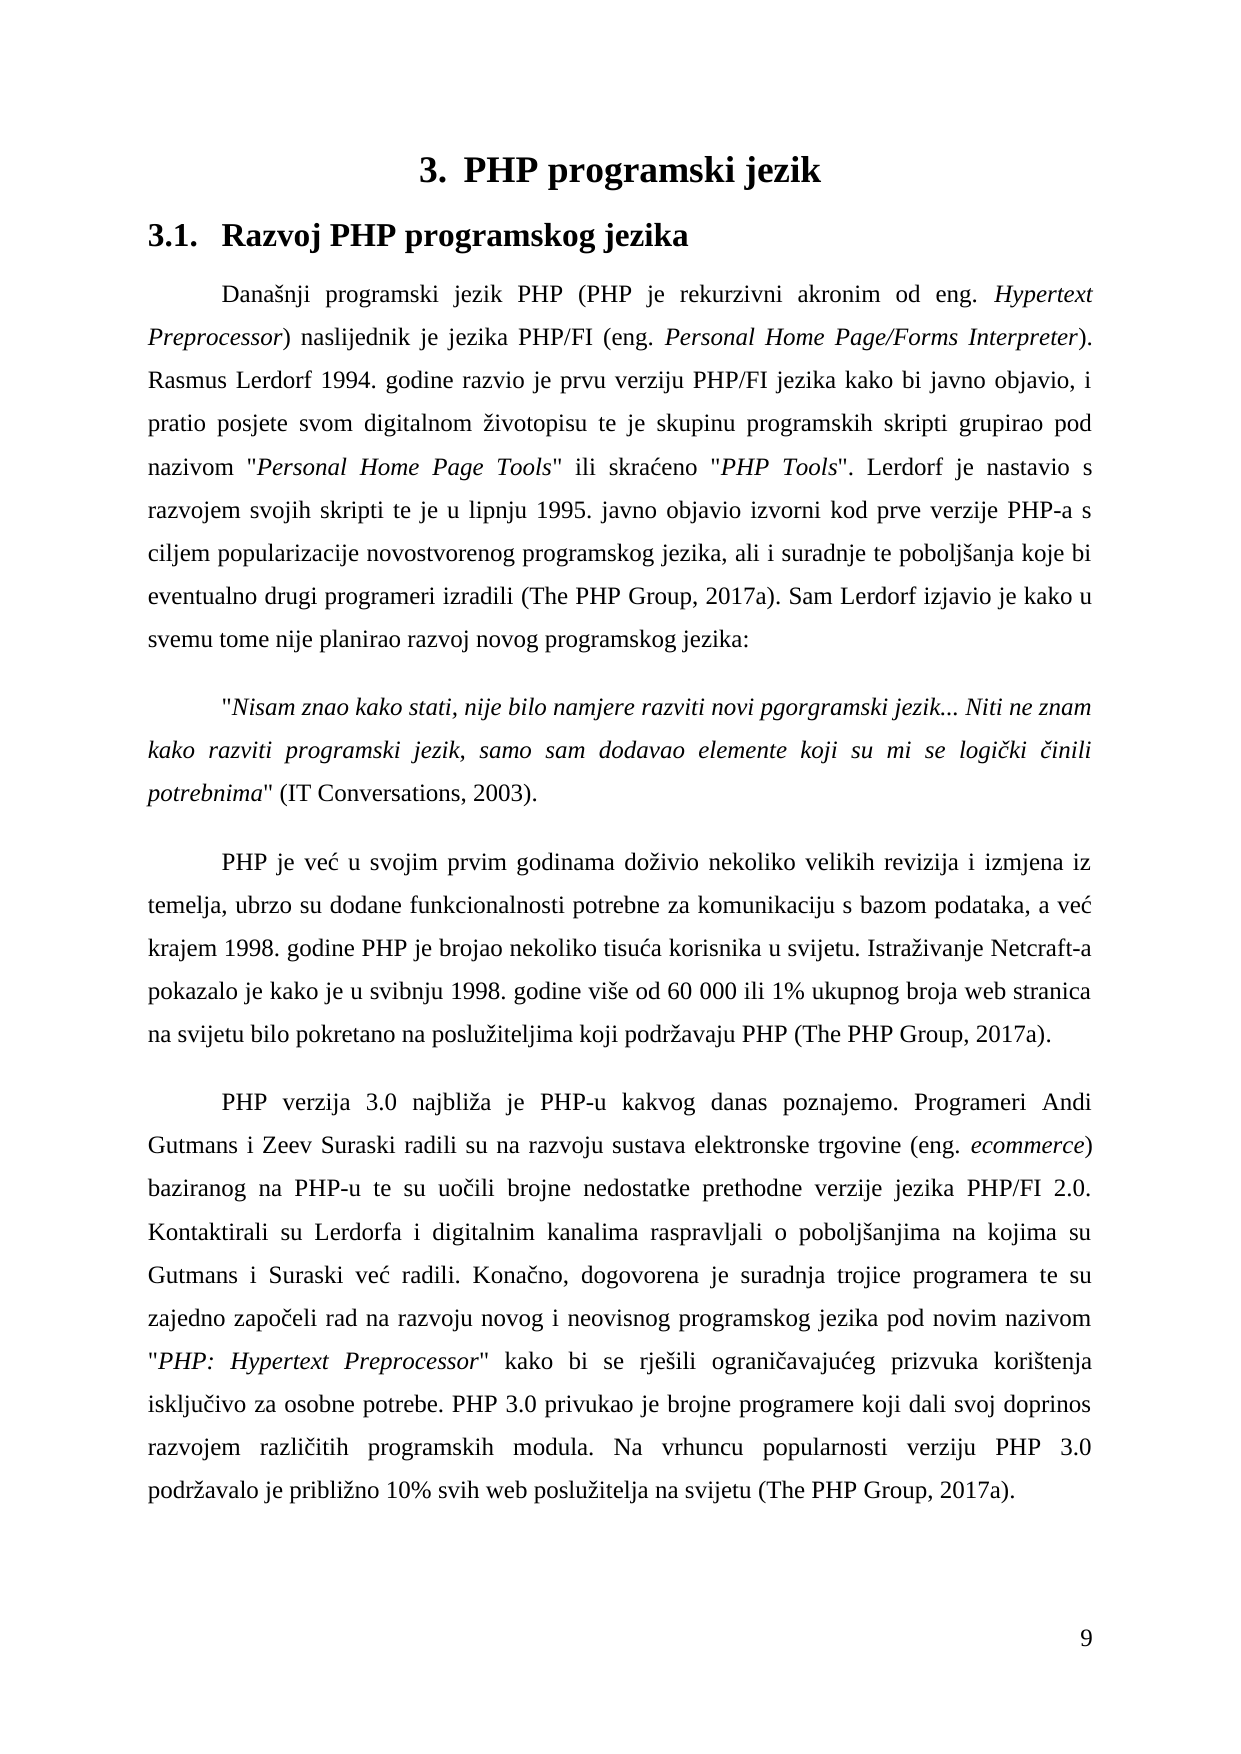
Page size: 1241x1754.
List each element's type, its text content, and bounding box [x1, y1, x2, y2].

text PHP programski jezik [148, 148, 1093, 191]
text PHP verzija 3.0 najbliža je PHP-u kakvog danas poznajemo. Programeri Andi Gutmans i Zeev Suraski radili su na razvoju sustava elektronske trgovine (eng. ecommerce) baziranog na PHP-u te su uočili brojne nedostatke prethodne verzije jezika PHP/FI 2.0. Kontaktirali su Lerdorfa i digitalnim kanalima raspravljali o poboljšanjima na kojima su Gutmans i Suraski već radili. Konačno, dogovorena je suradnja trojice programera te su zajedno započeli rad na razvoju novog i neovisnog programskog jezika pod novim nazivom "PHP: Hypertext Preprocessor" kako bi se rješili ograničavajućeg prizvuka korištenja isključivo za osobne potrebe. PHP 3.0 privukao je brojne programere koji dali svoj doprinos razvojem različitih programskih modula. Na vrhuncu popularnosti verziju PHP 3.0 podržavalo je približno 10% svih web poslužitelja na svijetu (The PHP Group, 2017a). [148, 1087, 1093, 1504]
text Razvoj PHP programskog jezika [148, 216, 1093, 254]
text PHP je već u svojim prvim godinama doživio nekoliko velikih revizija i izmjena iz temelja, ubrzo su dodane funkcionalnosti potrebne za komunikaciju s bazom podataka, a već krajem 1998. godine PHP je brojao nekoliko tisuća korisnika u svijetu. Istraživanje Netcraft-a pokazalo je kako je u svibnju 1998. godine više od 60 000 ili 1% ukupnog broja web stranica na svijetu bilo pokretano na poslužiteljima koji podržavaju PHP (The PHP Group, 2017a). [148, 847, 1093, 1048]
text Današnji programski jezik PHP (PHP je rekurzivni akronim od eng. Hypertext Preprocessor) naslijednik je jezika PHP/FI (eng. Personal Home Page/Forms Interpreter). Rasmus Lerdorf 1994. godine razvio je prvu verziju PHP/FI jezika kako bi javno objavio, i pratio posjete svom digitalnom životopisu te je skupinu programskih skripti grupirao pod nazivom "Personal Home Page Tools" ili skraćeno "PHP Tools". Lerdorf je nastavio s razvojem svojih skripti te je u lipnju 1995. javno objavio izvorni kod prve verzije PHP-a s ciljem popularizacije novostvorenog programskog jezika, ali i suradnje te poboljšanja koje bi eventualno drugi programeri izradili (The PHP Group, 2017a). Sam Lerdorf izjavio je kako u svemu tome nije planirao razvoj novog programskog jezika: [148, 279, 1093, 653]
text "Nisam znao kako stati, nije bilo namjere razviti novi pgorgramski jezik... Niti ne znam kako razviti programski jezik, samo sam dodavao elemente koji su mi se logički činili potrebnima" (IT Conversations, 2003). [148, 692, 1093, 807]
